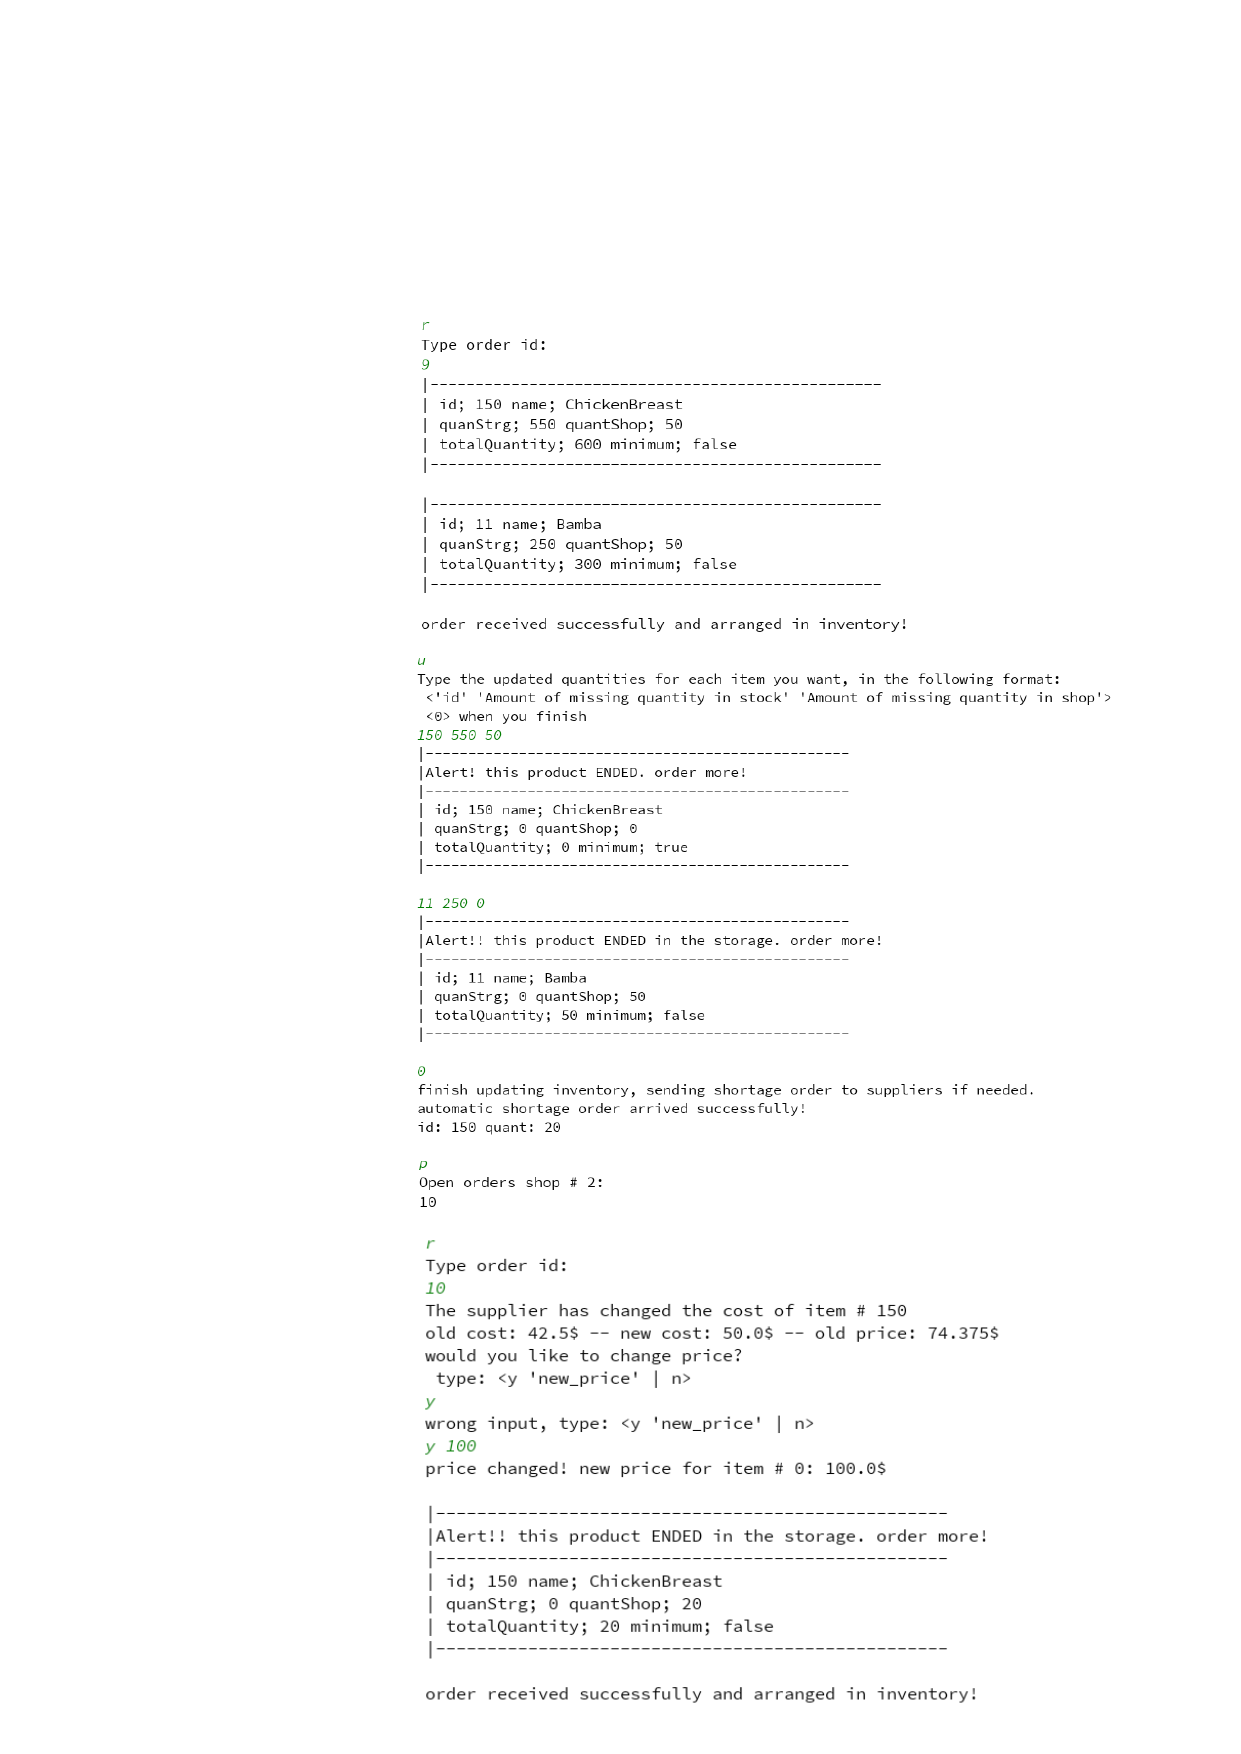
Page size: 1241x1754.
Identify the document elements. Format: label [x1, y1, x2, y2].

picture [414, 311, 1051, 644]
picture [414, 651, 1143, 1151]
picture [414, 1153, 1068, 1720]
